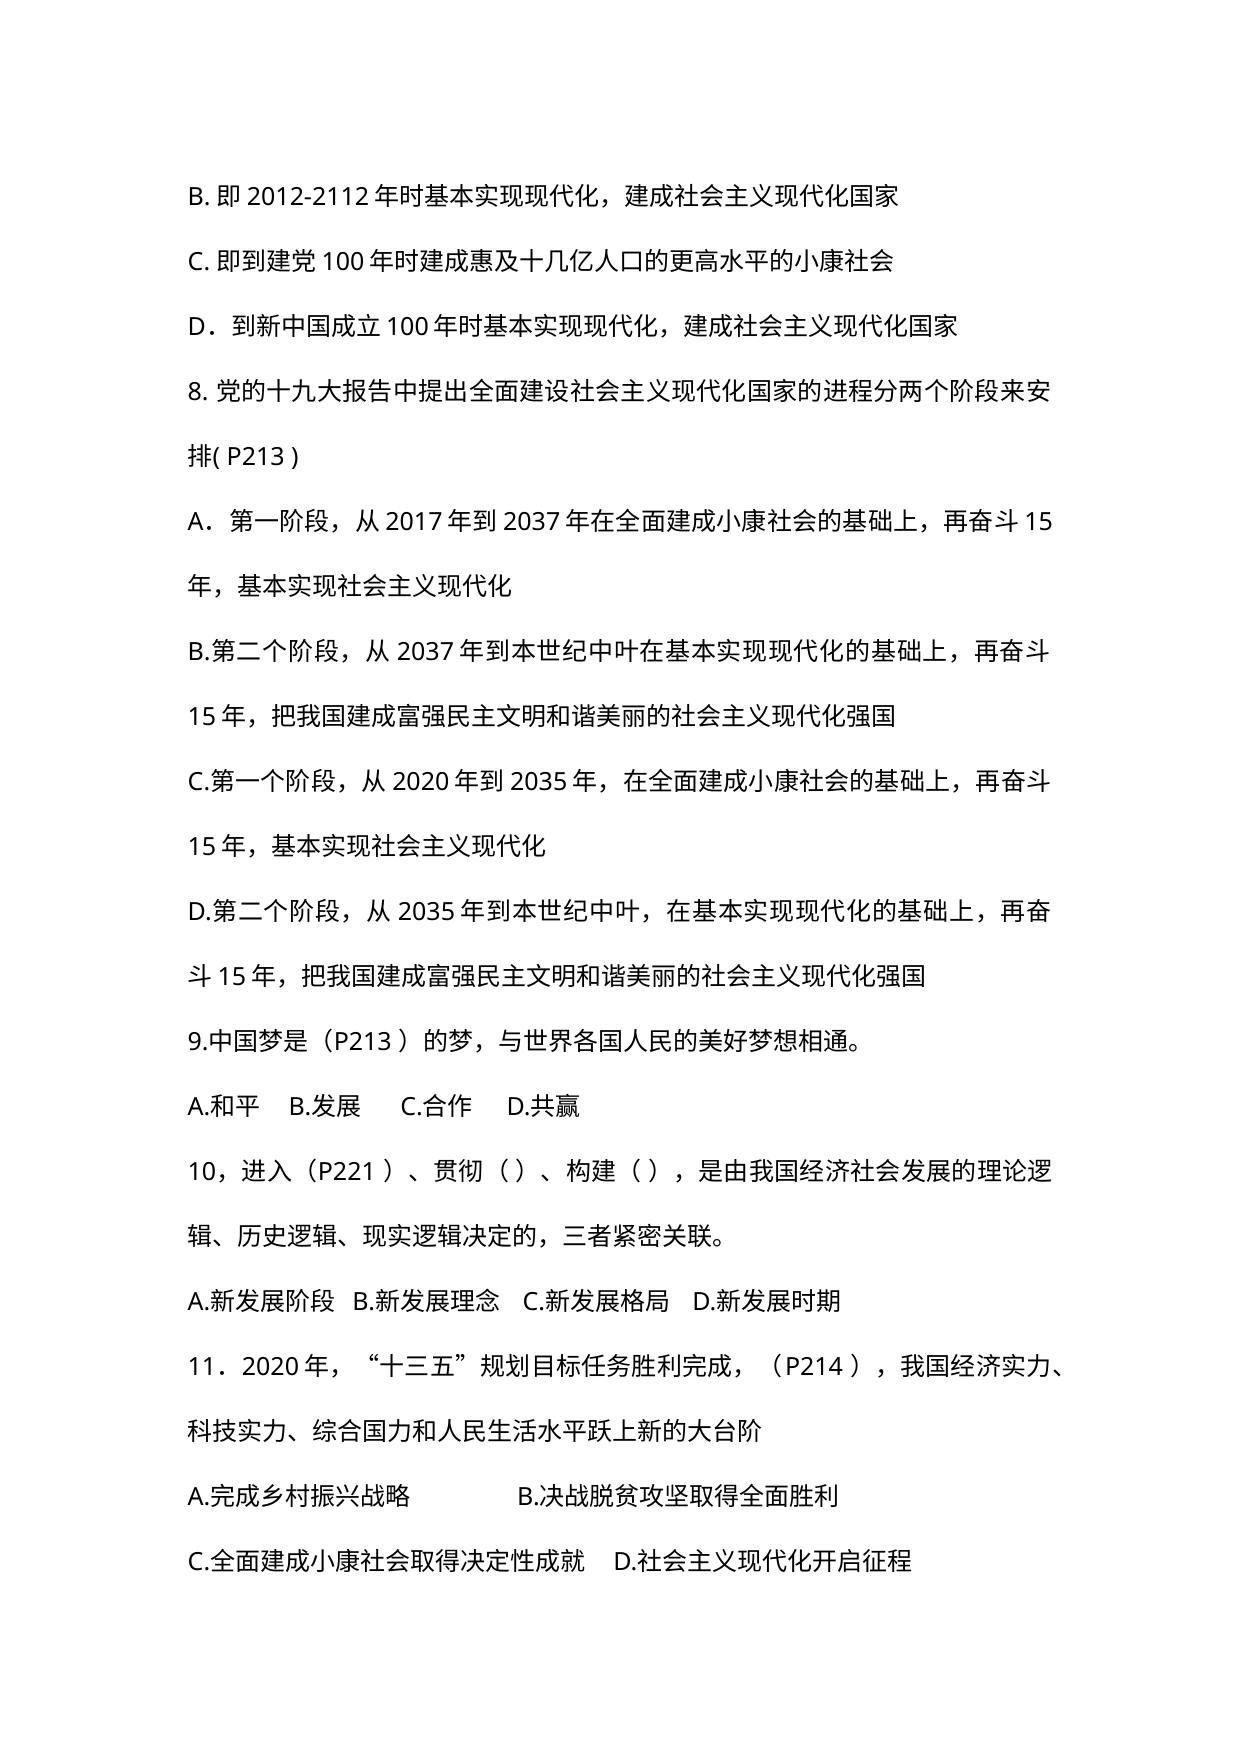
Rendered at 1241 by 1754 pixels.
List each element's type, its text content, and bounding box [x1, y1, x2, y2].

text B. 即2012-2112年时基本实现现代化，建成社会主义现代化国家 [187, 162, 1053, 227]
text A．第一阶段，从2017年到2037年在全面建成小康社会的基础上，再奋斗15年，基本实现社会主义现代化 [187, 487, 1053, 617]
text A.完成乡村振兴战略 B.决战脱贫攻坚取得全面胜利 [187, 1462, 1053, 1527]
text C.全面建成小康社会取得决定性成就 D.社会主义现代化开启征程 [187, 1527, 1053, 1592]
text D.第二个阶段，从2035年到本世纪中叶，在基本实现现代化的基础上，再奋斗15年，把我国建成富强民主文明和谐美丽的社会主义现代化强国 [187, 877, 1053, 1007]
text 11．2020年，“十三五”规划目标任务胜利完成，（P214 ），我国经济实力、科技实力、综合国力和人民生活水平跃上新的大台阶 [187, 1332, 1053, 1462]
text 10，进入（P221 ）、贯彻（ ）、构建（ ），是由我国经济社会发展的理论逻辑、历史逻辑、现实逻辑决定的，三者紧密关联。 [187, 1137, 1053, 1267]
text A.和平 B.发展 C.合作 D.共赢 [187, 1072, 1053, 1137]
text C.第一个阶段，从2020年到2035年，在全面建成小康社会的基础上，再奋斗15年，基本实现社会主义现代化 [187, 747, 1053, 877]
text A.新发展阶段 B.新发展理念 C.新发展格局 D.新发展时期 [187, 1267, 1053, 1332]
text C. 即到建党100年时建成惠及十几亿人口的更高水平的小康社会 [187, 227, 1053, 292]
text 9.中国梦是（P213 ）的梦，与世界各国人民的美好梦想相通。 [187, 1007, 1053, 1072]
text 8. 党的十九大报告中提出全面建设社会主义现代化国家的进程分两个阶段来安排( P213 ) [187, 357, 1053, 487]
text D．到新中国成立100年时基本实现现代化，建成社会主义现代化国家 [187, 292, 1053, 357]
text B.第二个阶段，从2037年到本世纪中叶在基本实现现代化的基础上，再奋斗15年，把我国建成富强民主文明和谐美丽的社会主义现代化强国 [187, 617, 1053, 747]
